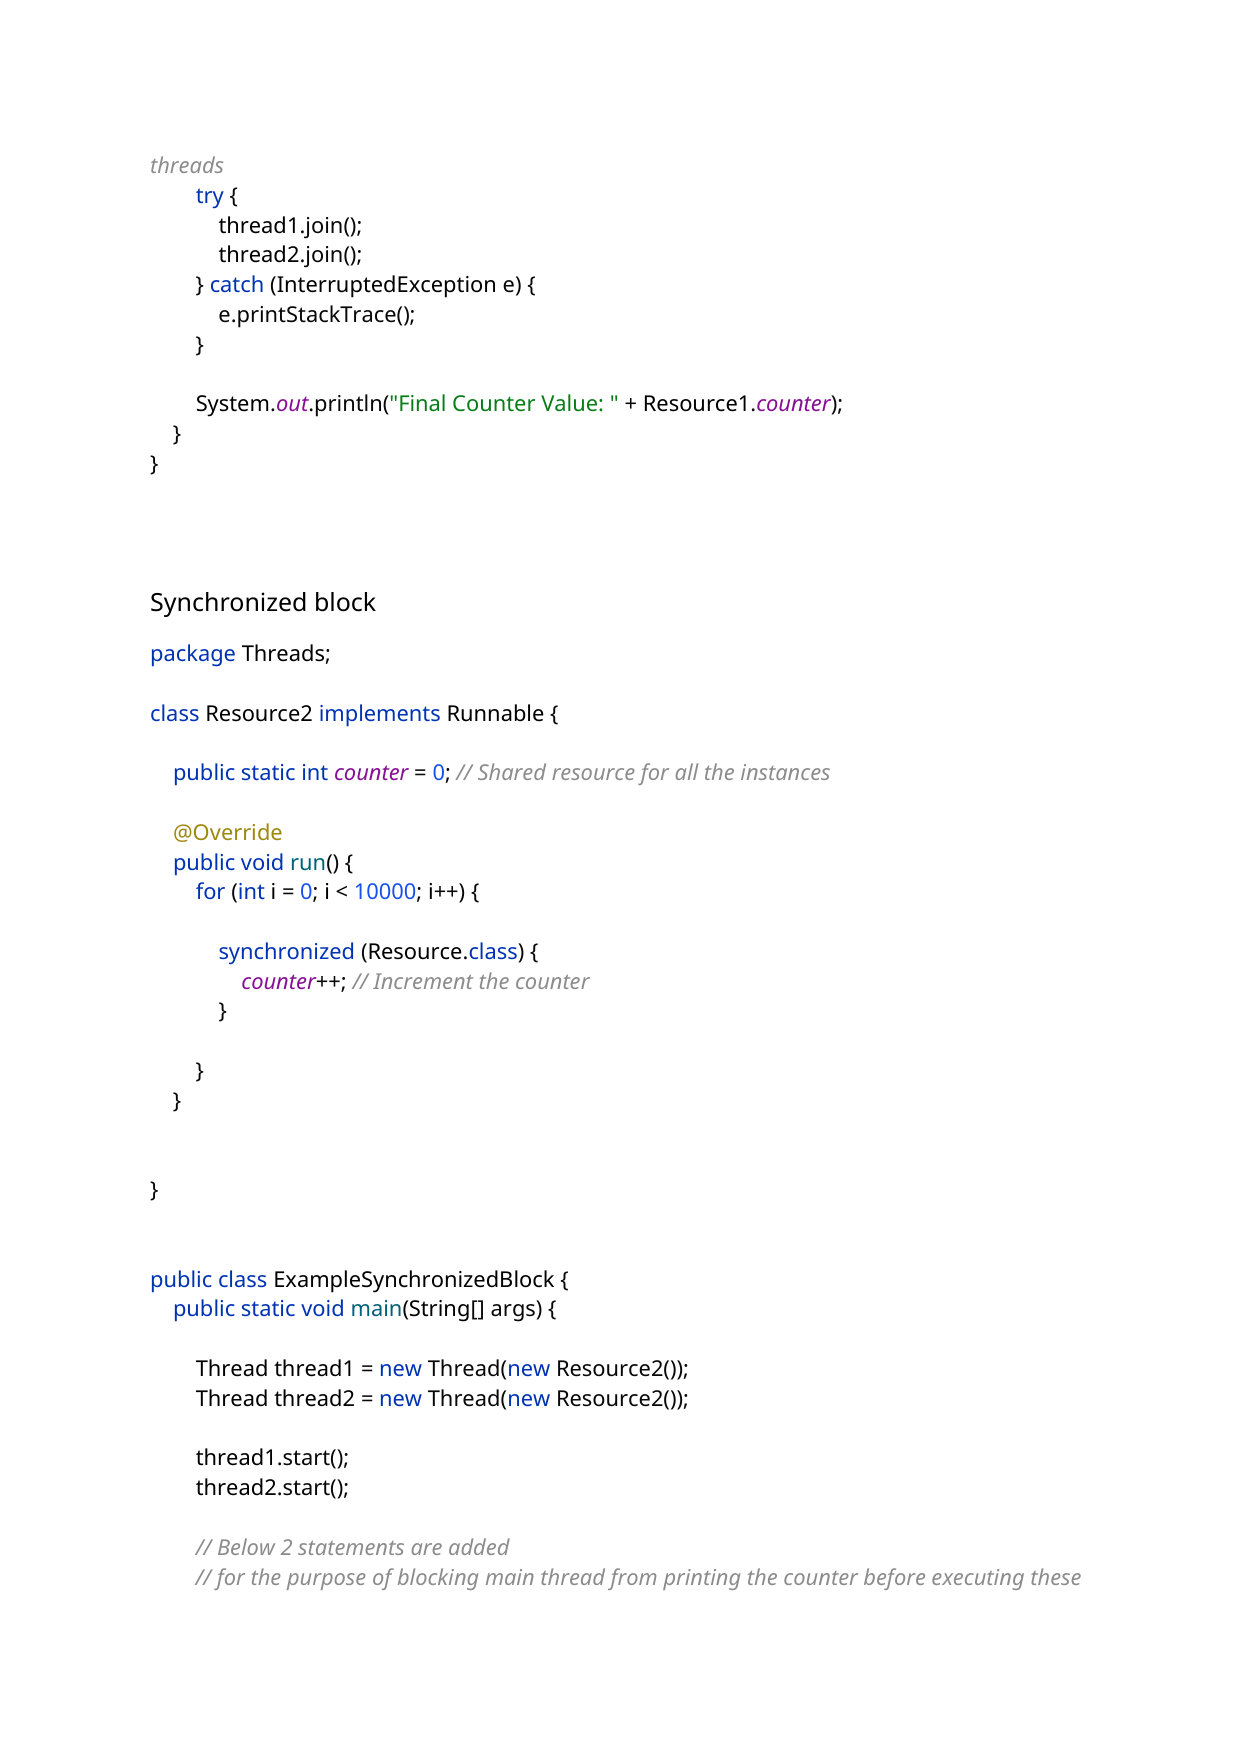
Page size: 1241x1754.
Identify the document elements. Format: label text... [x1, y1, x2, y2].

text Synchronized block [150, 584, 1090, 619]
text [150, 638, 1090, 1591]
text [150, 150, 1090, 478]
